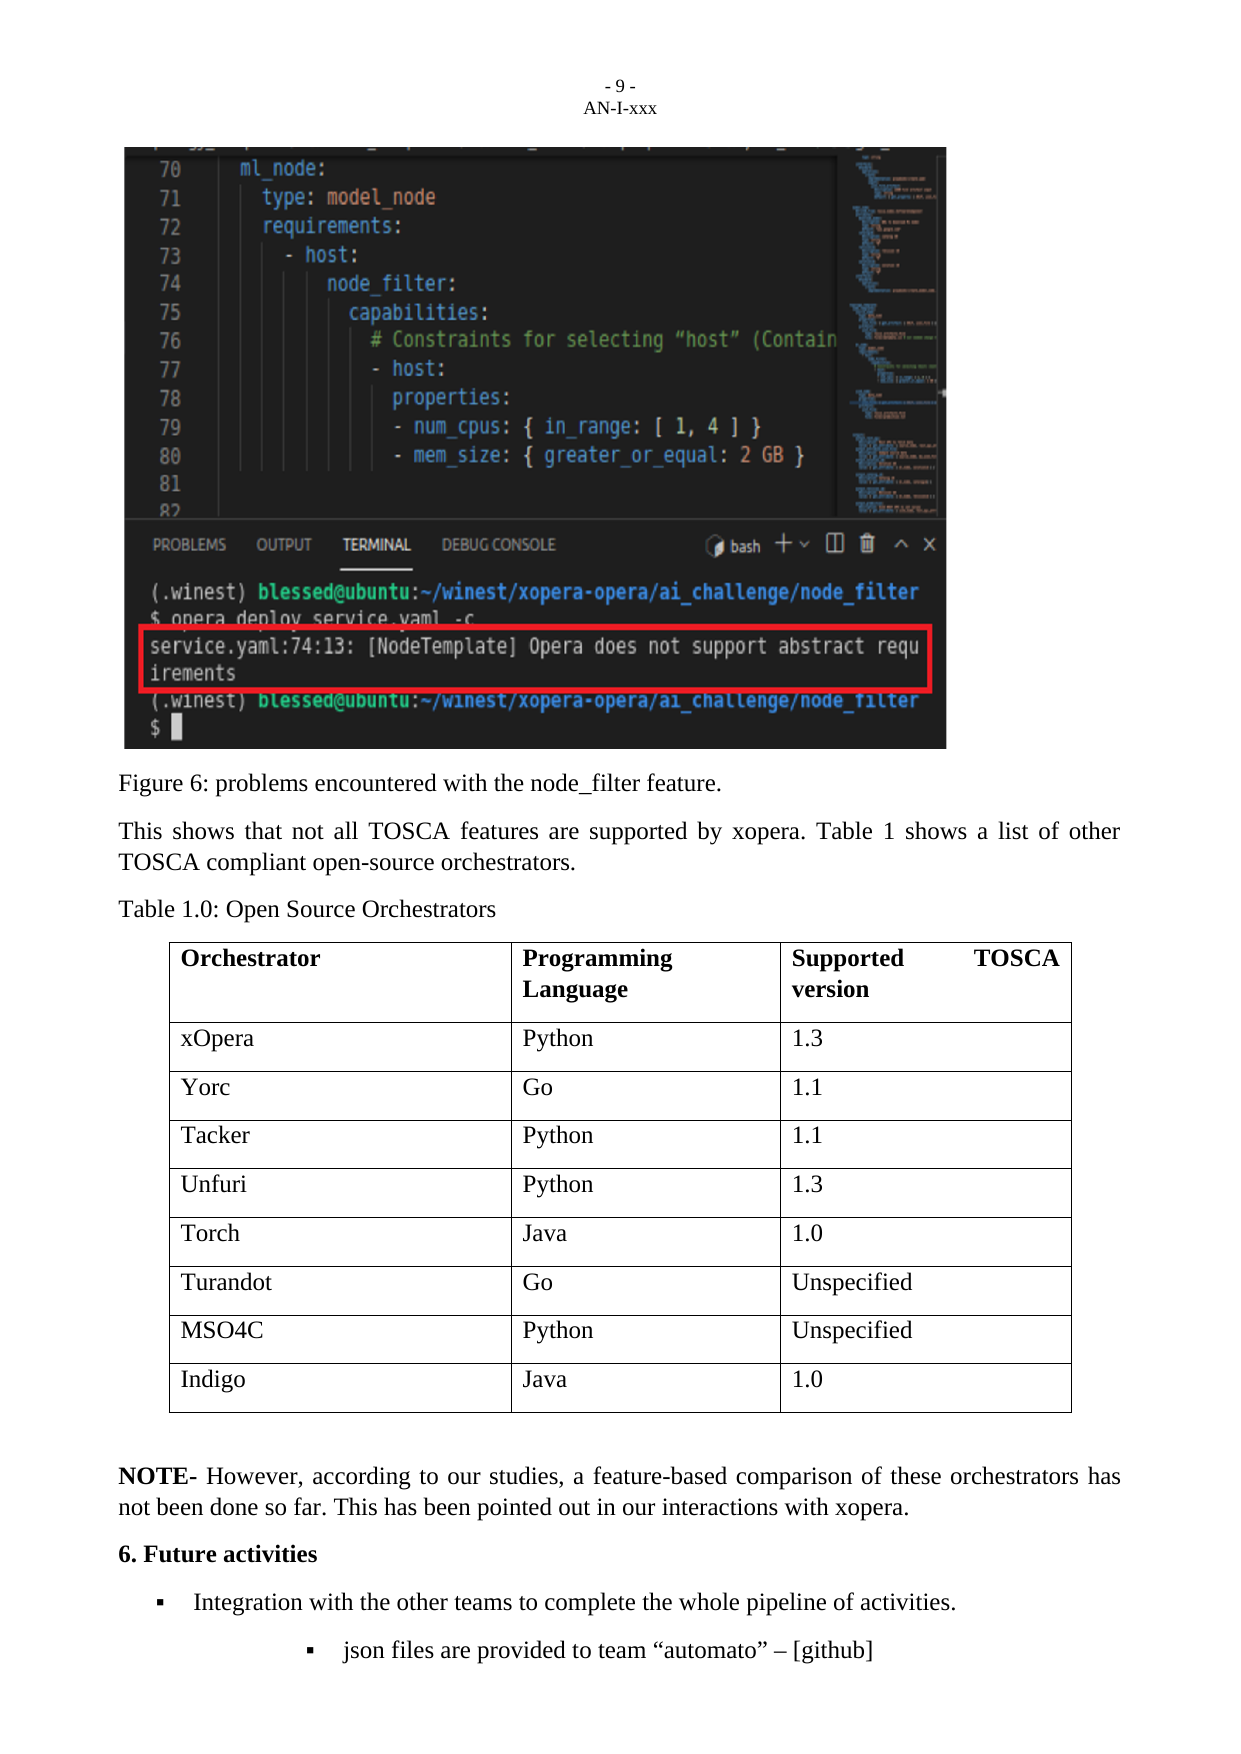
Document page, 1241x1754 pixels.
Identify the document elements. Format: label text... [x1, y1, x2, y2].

table_cell Java [512, 1218, 780, 1266]
table_cell 1.1 [781, 1121, 1071, 1168]
table_cell 1.0 [781, 1218, 1071, 1266]
text NOTE- However, according to our studies, a feature-based comparison of these orchestrators has not been done so far. This has been pointed out in our interactions with xopera. [118, 1461, 1122, 1521]
table_header Supported TOSCA version [781, 943, 1071, 1022]
table_cell Go [512, 1072, 780, 1119]
list Integration with the other teams to complete the whole pipeline of activities. [156, 1587, 1122, 1616]
table_cell Python [512, 1121, 780, 1168]
table_cell 1.1 [781, 1072, 1071, 1119]
table_header Orchestrator [170, 943, 511, 1022]
table_cell xOpera [170, 1023, 511, 1071]
table_cell Go [512, 1267, 780, 1314]
list json files are provided to team “automato” – [github] [306, 1635, 1122, 1664]
table_cell Unfuri [170, 1169, 511, 1217]
text This shows that not all TOSCA features are supported by xopera. Table 1 shows a list of other TOSCA compliant open-source orchestrators. [118, 816, 1122, 876]
table_cell 1.3 [781, 1023, 1071, 1071]
table_cell Yorc [170, 1072, 511, 1119]
table_cell Python [512, 1169, 780, 1217]
table_cell Turandot [170, 1267, 511, 1314]
table_cell 1.0 [781, 1364, 1071, 1412]
table_cell Tacker [170, 1121, 511, 1168]
table_header Programming Language [512, 943, 780, 1022]
text 6. Future activities [118, 1539, 1122, 1568]
table_cell Python [512, 1023, 780, 1071]
table_cell Java [512, 1364, 780, 1412]
text Figure 6: problems encountered with the node_filter feature. [118, 768, 1122, 797]
table_cell 1.3 [781, 1169, 1071, 1217]
table_cell Torch [170, 1218, 511, 1266]
table_cell Indigo [170, 1364, 511, 1412]
table_cell Unspecified [781, 1267, 1071, 1314]
table_cell Unspecified [781, 1316, 1071, 1363]
picture [124, 147, 947, 749]
table_cell Python [512, 1316, 780, 1363]
table_cell MSO4C [170, 1316, 511, 1363]
text Table 1.0: Open Source Orchestrators [118, 894, 1122, 923]
